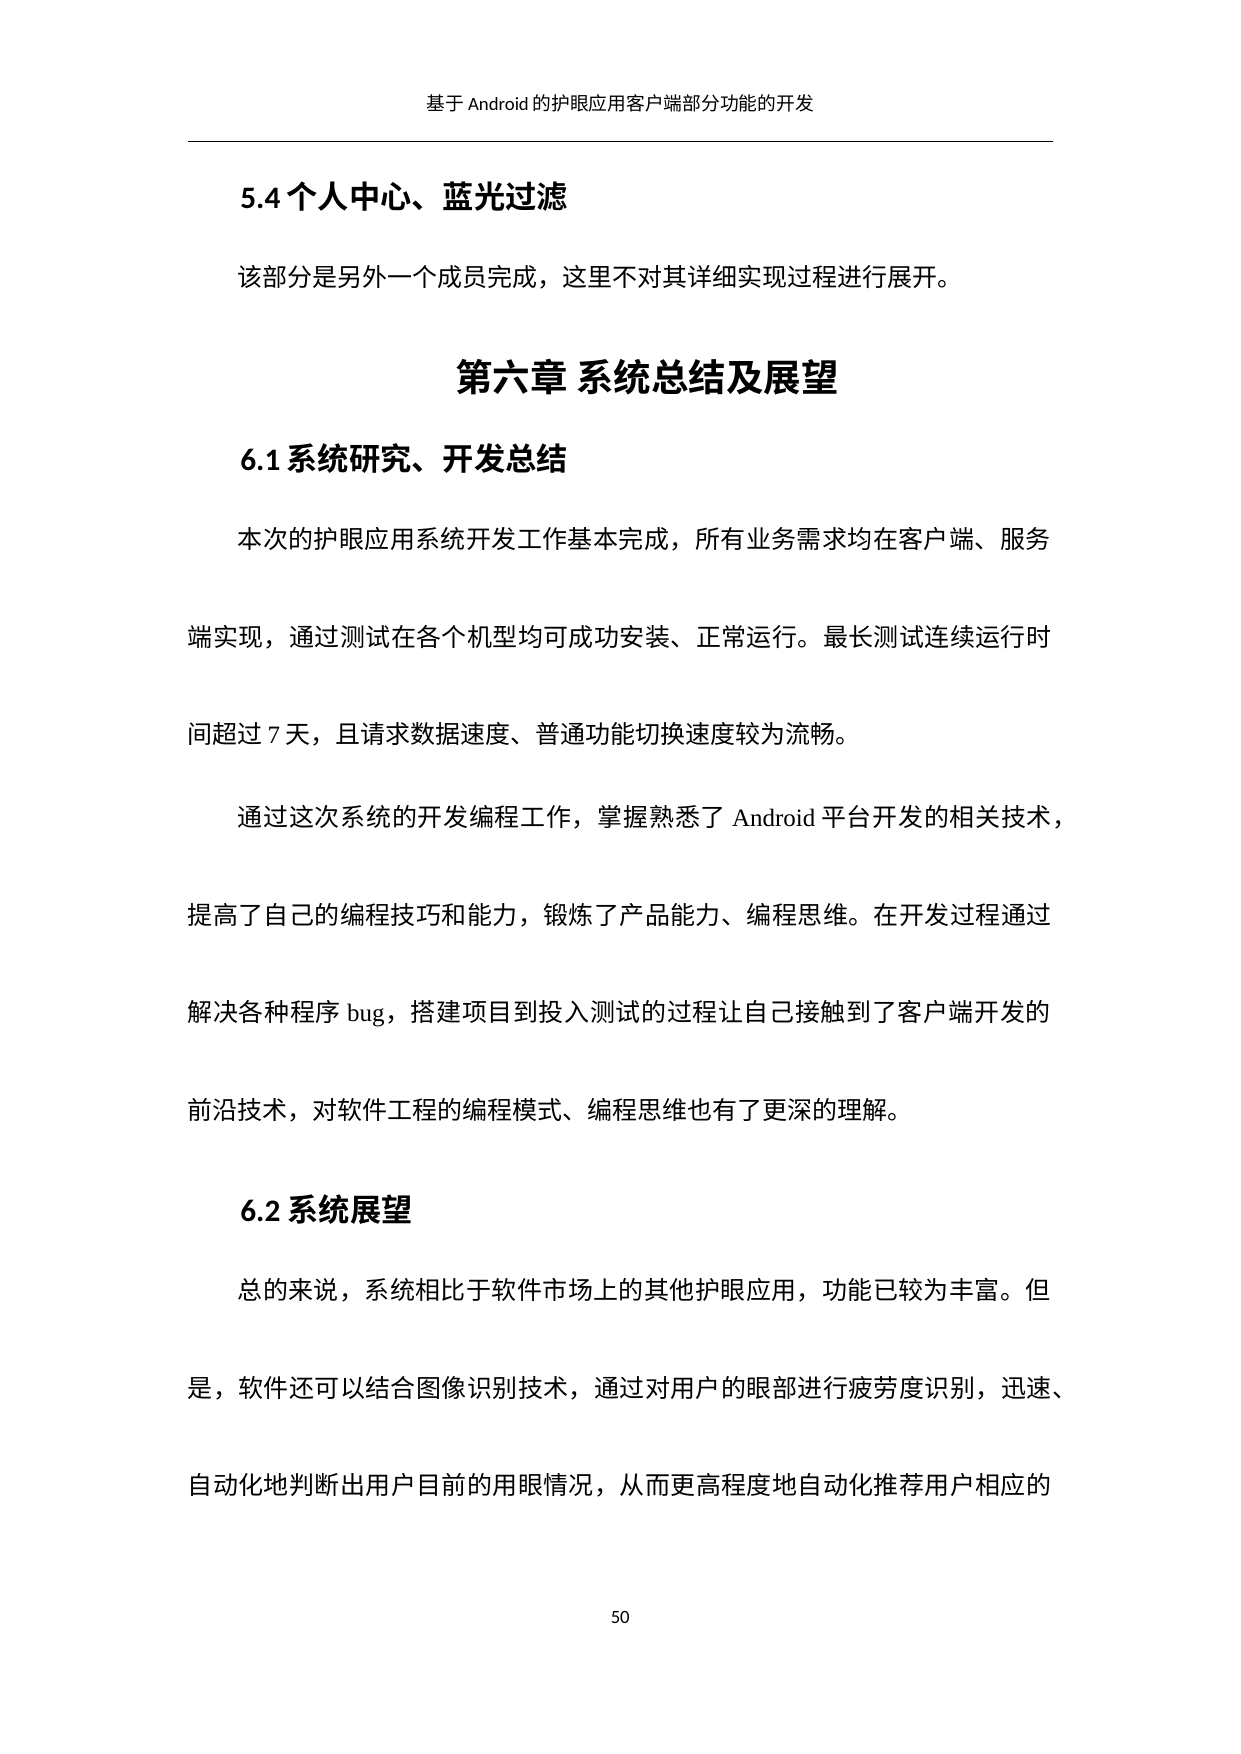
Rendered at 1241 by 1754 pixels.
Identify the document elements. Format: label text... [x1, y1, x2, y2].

text 第六章 系统总结及展望 [240, 343, 1053, 408]
text 总的来说，系统相比于软件市场上的其他护眼应用，功能已较为丰富。但是，软件还可以结合图像识别技术，通过对用户的眼部进行疲劳度识别，迅速、自动化地判断出用户目前的用眼情况，从而更高程度地自动化推荐用户相应的用眼方案和建议，从这方面来说，本系统还有待完善和改进的地方。 [187, 1256, 1053, 1516]
text 6.2 系统展望 [240, 1175, 1053, 1240]
text 本次的护眼应用系统开发工作基本完成，所有业务需求均在客户端、服务端实现，通过测试在各个机型均可成功安装、正常运行。最长测试连续运行时间超过7天，且请求数据速度、普通功能切换速度较为流畅。 [187, 505, 1053, 765]
text 5.4个人中心、蓝光过滤 [240, 162, 1053, 227]
text 6.1系统研究、开发总结 [240, 424, 1053, 489]
text 通过这次系统的开发编程工作，掌握熟悉了Android平台开发的相关技术，提高了自己的编程技巧和能力，锻炼了产品能力、编程思维。在开发过程通过解决各种程序bug，搭建项目到投入测试的过程让自己接触到了客户端开发的前沿技术，对软件工程的编程模式、编程思维也有了更深的理解。 [187, 783, 1053, 1141]
text 该部分是另外一个成员完成，这里不对其详细实现过程进行展开。 [187, 243, 1053, 308]
